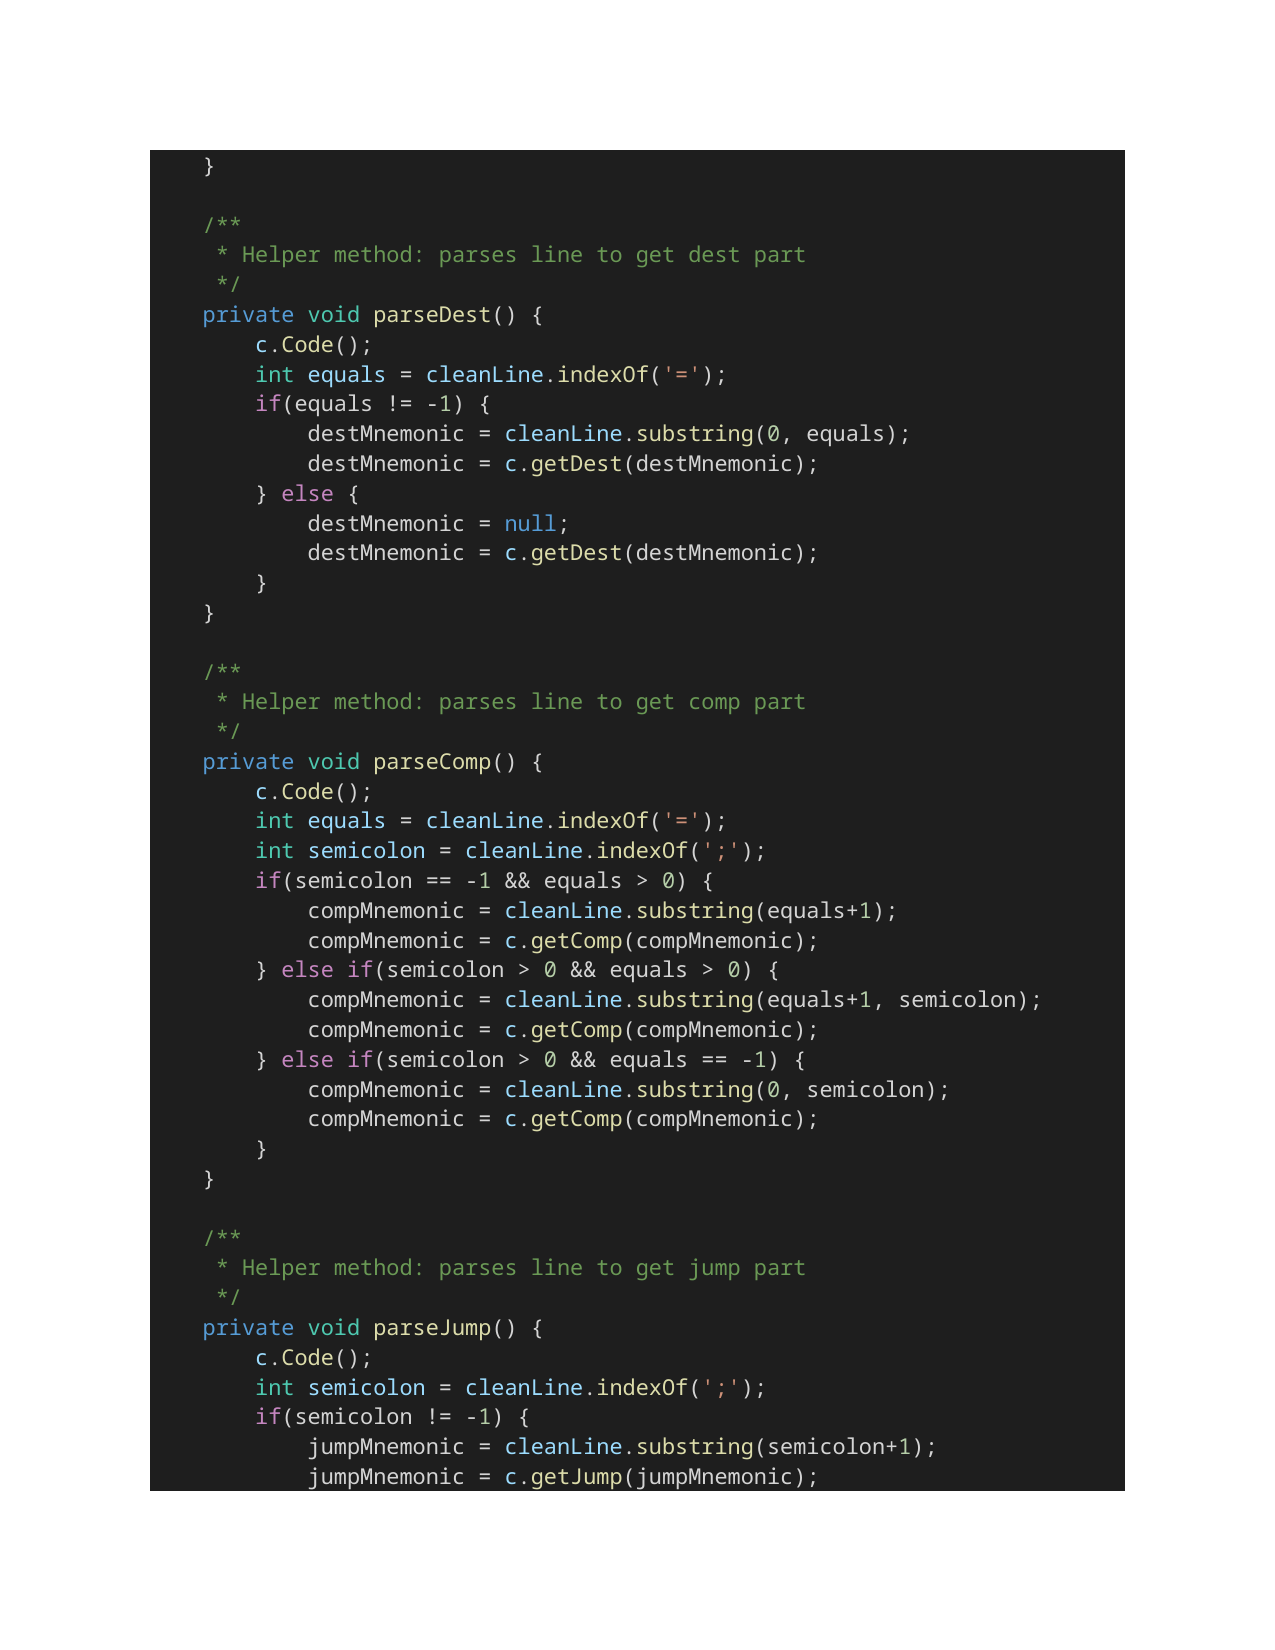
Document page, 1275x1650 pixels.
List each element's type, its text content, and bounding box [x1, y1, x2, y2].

text /** [150, 656, 1125, 686]
text } [150, 567, 1125, 597]
text * Helper method: parses line to get jump part [150, 1252, 1125, 1282]
text private void parseDest() { [150, 299, 1125, 329]
text } [150, 597, 1125, 627]
text compMnemonic = c.getComp(compMnemonic); [150, 1103, 1125, 1133]
text /** [150, 1222, 1125, 1252]
text private void parseJump() { [150, 1312, 1125, 1342]
text int equals = cleanLine.indexOf('='); [150, 358, 1125, 388]
text /** [150, 209, 1125, 239]
text c.Code(); [150, 776, 1125, 805]
text int semicolon = cleanLine.indexOf(';'); [150, 1371, 1125, 1401]
text } [150, 150, 1125, 180]
text if(equals != -1) { [150, 388, 1125, 418]
text int equals = cleanLine.indexOf('='); [150, 805, 1125, 835]
text jumpMnemonic = c.getJump(jumpMnemonic); [150, 1461, 1125, 1491]
text * Helper method: parses line to get dest part [150, 239, 1125, 269]
text */ [150, 716, 1125, 746]
text } else if(semicolon > 0 && equals == -1) { [150, 1044, 1125, 1073]
text destMnemonic = c.getDest(destMnemonic); [150, 448, 1125, 478]
text jumpMnemonic = cleanLine.substring(semicolon+1); [150, 1431, 1125, 1461]
text compMnemonic = c.getComp(compMnemonic); [150, 924, 1125, 954]
text c.Code(); [150, 1342, 1125, 1371]
text destMnemonic = null; [150, 507, 1125, 537]
text } [150, 1133, 1125, 1163]
text } else { [150, 478, 1125, 507]
text compMnemonic = cleanLine.substring(equals+1, semicolon); [150, 984, 1125, 1014]
text compMnemonic = cleanLine.substring(0, semicolon); [150, 1073, 1125, 1103]
text if(semicolon == -1 && equals > 0) { [150, 865, 1125, 895]
text } else if(semicolon > 0 && equals > 0) { [150, 954, 1125, 984]
text } [150, 1163, 1125, 1193]
text int semicolon = cleanLine.indexOf(';'); [150, 835, 1125, 865]
text * Helper method: parses line to get comp part [150, 686, 1125, 716]
text destMnemonic = cleanLine.substring(0, equals); [150, 418, 1125, 448]
text compMnemonic = cleanLine.substring(equals+1); [150, 895, 1125, 924]
text compMnemonic = c.getComp(compMnemonic); [150, 1014, 1125, 1044]
text if(semicolon != -1) { [150, 1401, 1125, 1431]
text */ [150, 269, 1125, 299]
text c.Code(); [150, 329, 1125, 358]
text */ [150, 1282, 1125, 1312]
text destMnemonic = c.getDest(destMnemonic); [150, 537, 1125, 567]
text private void parseComp() { [150, 746, 1125, 776]
